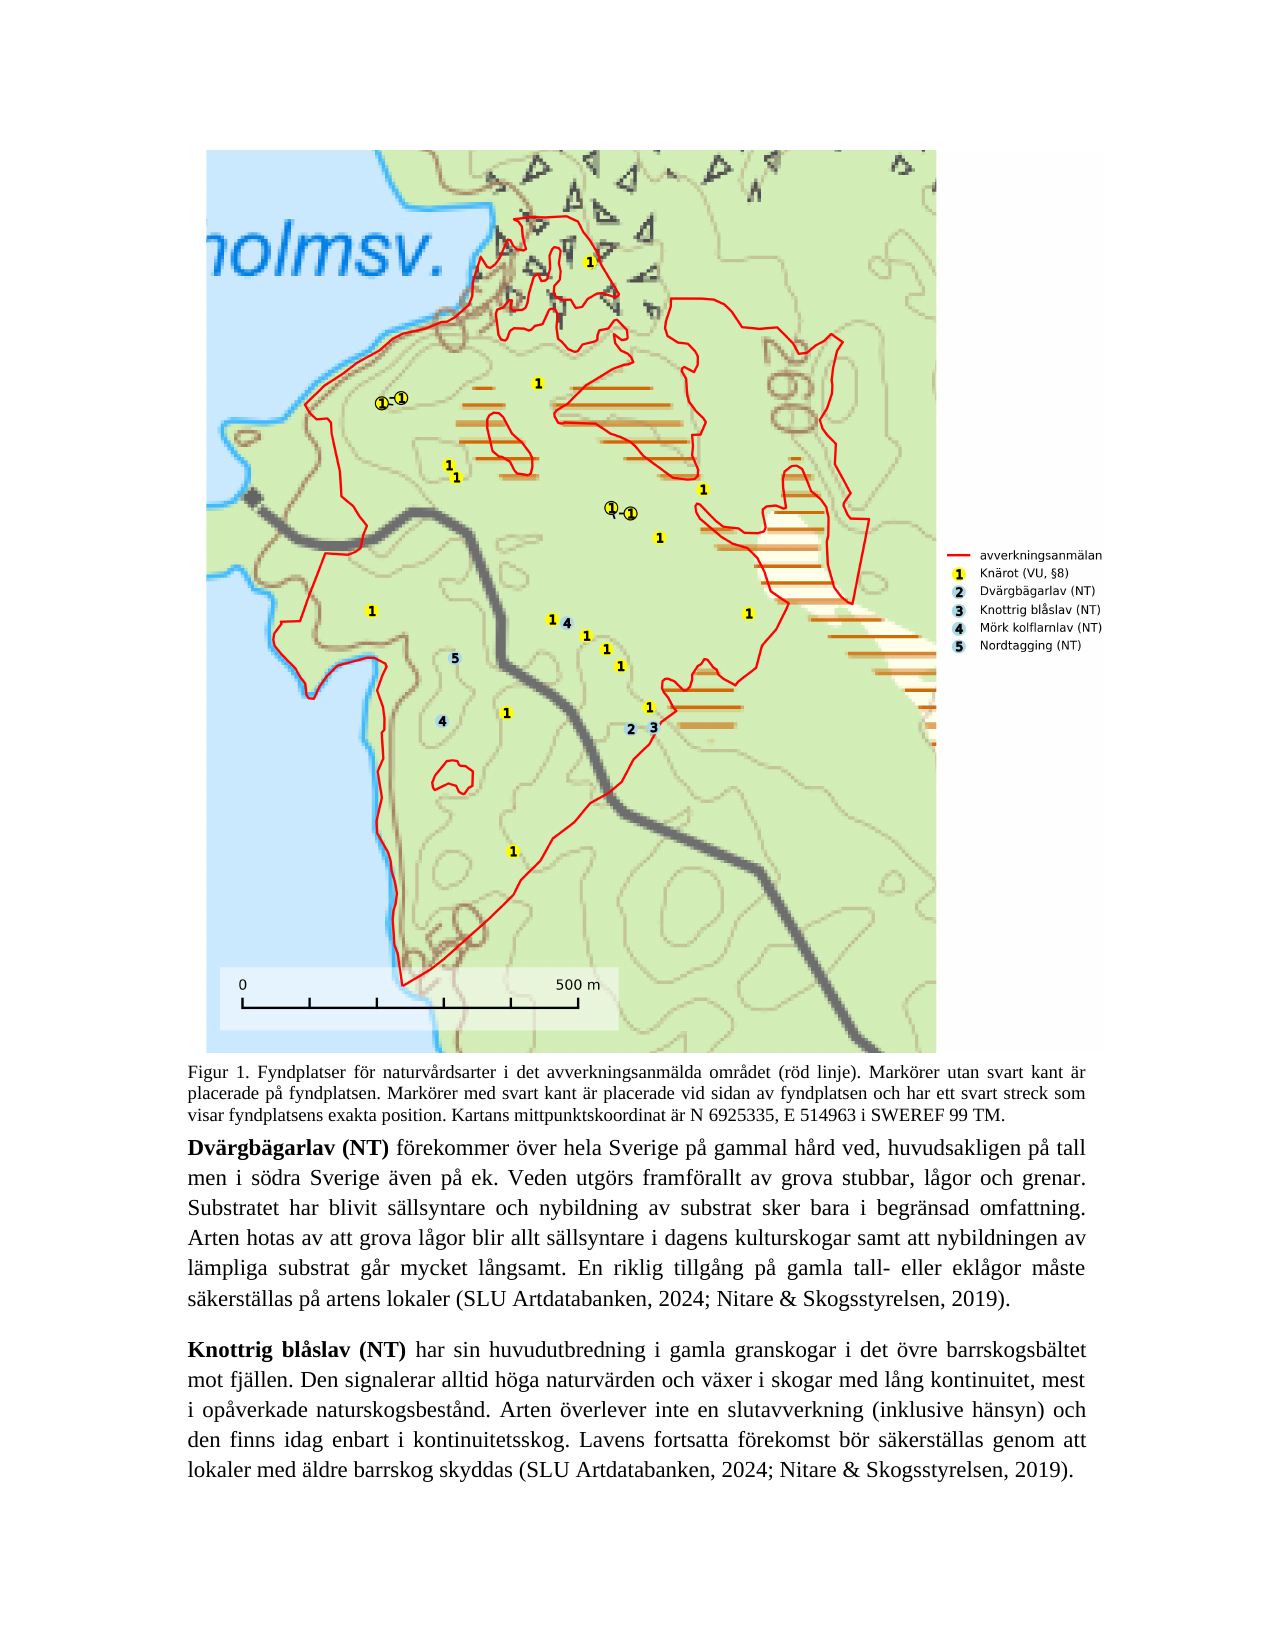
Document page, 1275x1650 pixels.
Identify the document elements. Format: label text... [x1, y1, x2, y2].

text Dvärgbägarlav (NT) förekommer över hela Sverige på gammal hård ved, huvudsakligen på tall men i södra Sverige även på ek. Veden utgörs framförallt av grova stubbar, lågor och grenar. Substratet har blivit sällsyntare och nybildning av substrat sker bara i begränsad omfattning. Arten hotas av att grova lågor blir allt sällsyntare i dagens kulturskogar samt att nybildningen av lämpliga substrat går mycket långsamt. En riklig tillgång på gamla tall- eller eklågor måste säkerställas på artens lokaler (SLU Artdatabanken, 2024; Nitare & Skogsstyrelsen, 2019). [187, 1134, 1087, 1311]
text Knottrig blåslav (NT) har sin huvudutbredning i gamla granskogar i det övre barrskogsbältet mot fjällen. Den signalerar alltid höga naturvärden och växer i skogar med lång kontinuitet, mest i opåverkade naturskogsbestånd. Arten överlever inte en slutavverkning (inklusive hänsyn) och den finns idag enbart i kontinuitetsskog. Lavens fortsatta förekomst bör säkerställas genom att lokaler med äldre barrskog skyddas (SLU Artdatabanken, 2024; Nitare & Skogsstyrelsen, 2019). [187, 1336, 1087, 1483]
text Figur 1. Fyndplatser för naturvårdsarter i det avverkningsanmälda området (röd linje). Markörer utan svart kant är placerade på fyndplatsen. Markörer med svart kant är placerade vid sidan av fyndplatsen och har ett svart streck som visar fyndplatsens exakta position. Kartans mittpunktskoordinat är N 6925335, E 514963 i SWEREF 99 TM. [187, 1061, 1087, 1125]
picture [206, 150, 1107, 1053]
